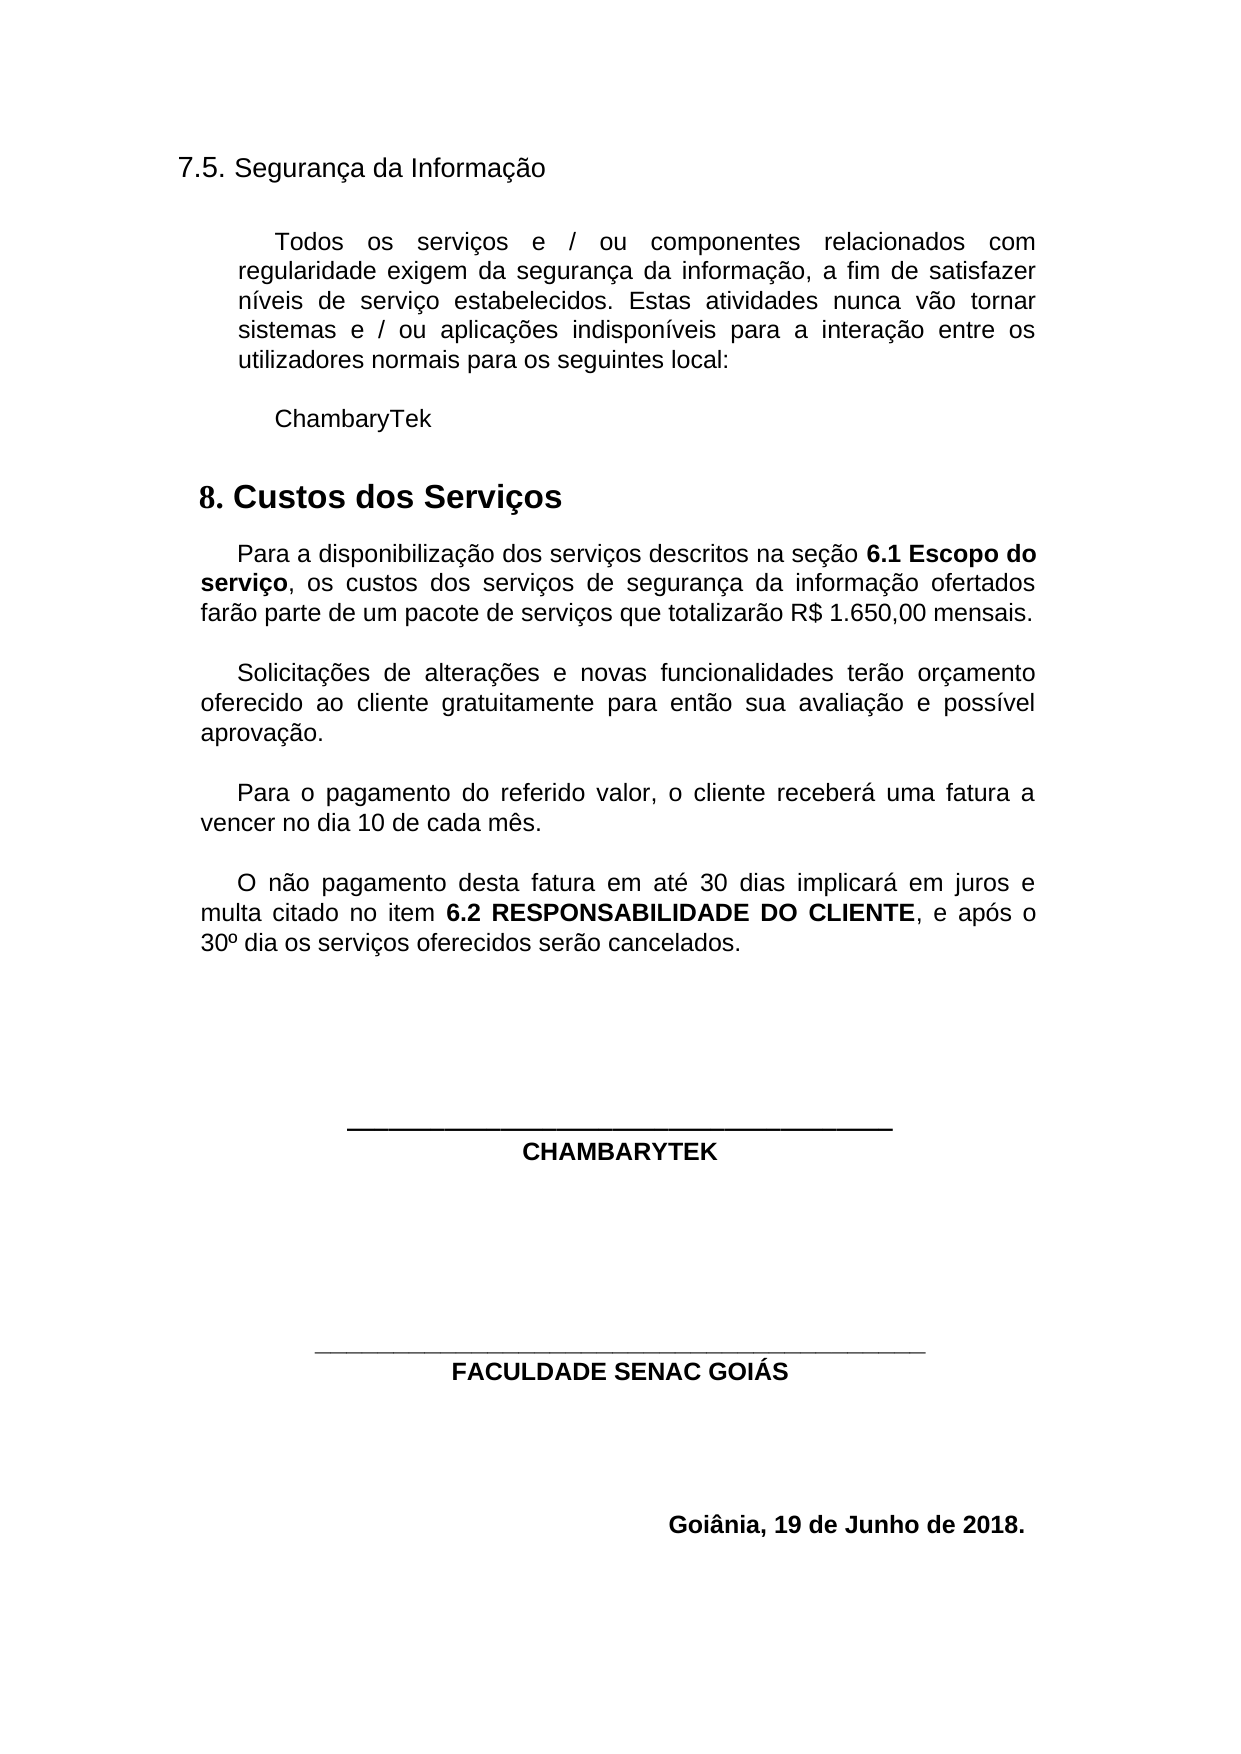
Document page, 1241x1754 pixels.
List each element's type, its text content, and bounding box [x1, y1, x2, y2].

subtitle _______________________________________ [177, 1100, 1063, 1134]
subtitle Goiânia, 19 de Junho de 2018. [176, 1510, 1063, 1539]
text _______________________________________ FACULDADE SENAC GOIÁS [315, 1324, 1063, 1386]
subtitle 7.5. Segurança da Informação [177, 150, 1063, 183]
text Para o pagamento do referido valor, o cliente receberá uma fatura a vencer no dia 10 de cada mês. [200, 778, 1037, 836]
text Solicitações de alterações e novas funcionalidades terão orçamento oferecido ao cliente gratuitamente para então sua avaliação e possível aprovação. [200, 658, 1037, 746]
text Para a disponibilização dos serviços descritos na seção 6.1 Escopo do serviço, os custos dos serviços de segurança da informação ofertados farão parte de um pacote de serviços que totalizarão R$ 1.650,00 mensais. [200, 538, 1037, 626]
text ChambaryTek [238, 404, 1037, 433]
text O não pagamento desta fatura em até 30 dias implicará em juros e multa citado no item 6.2 RESPONSABILIDADE DO CLIENTE, e após o 30º dia os serviços oferecidos serão cancelados. [200, 868, 1037, 956]
text CHAMBARYTEK [177, 1137, 1062, 1166]
text Todos os serviços e / ou componentes relacionados com regularidade exigem da segurança da informação, a fim de satisfazer níveis de serviço estabelecidos. Estas atividades nunca vão tornar sistemas e / ou aplicações indisponíveis para a interação entre os utilizadores normais para os seguintes local: [238, 227, 1037, 374]
subtitle 8. Custos dos Serviços [199, 477, 1063, 516]
